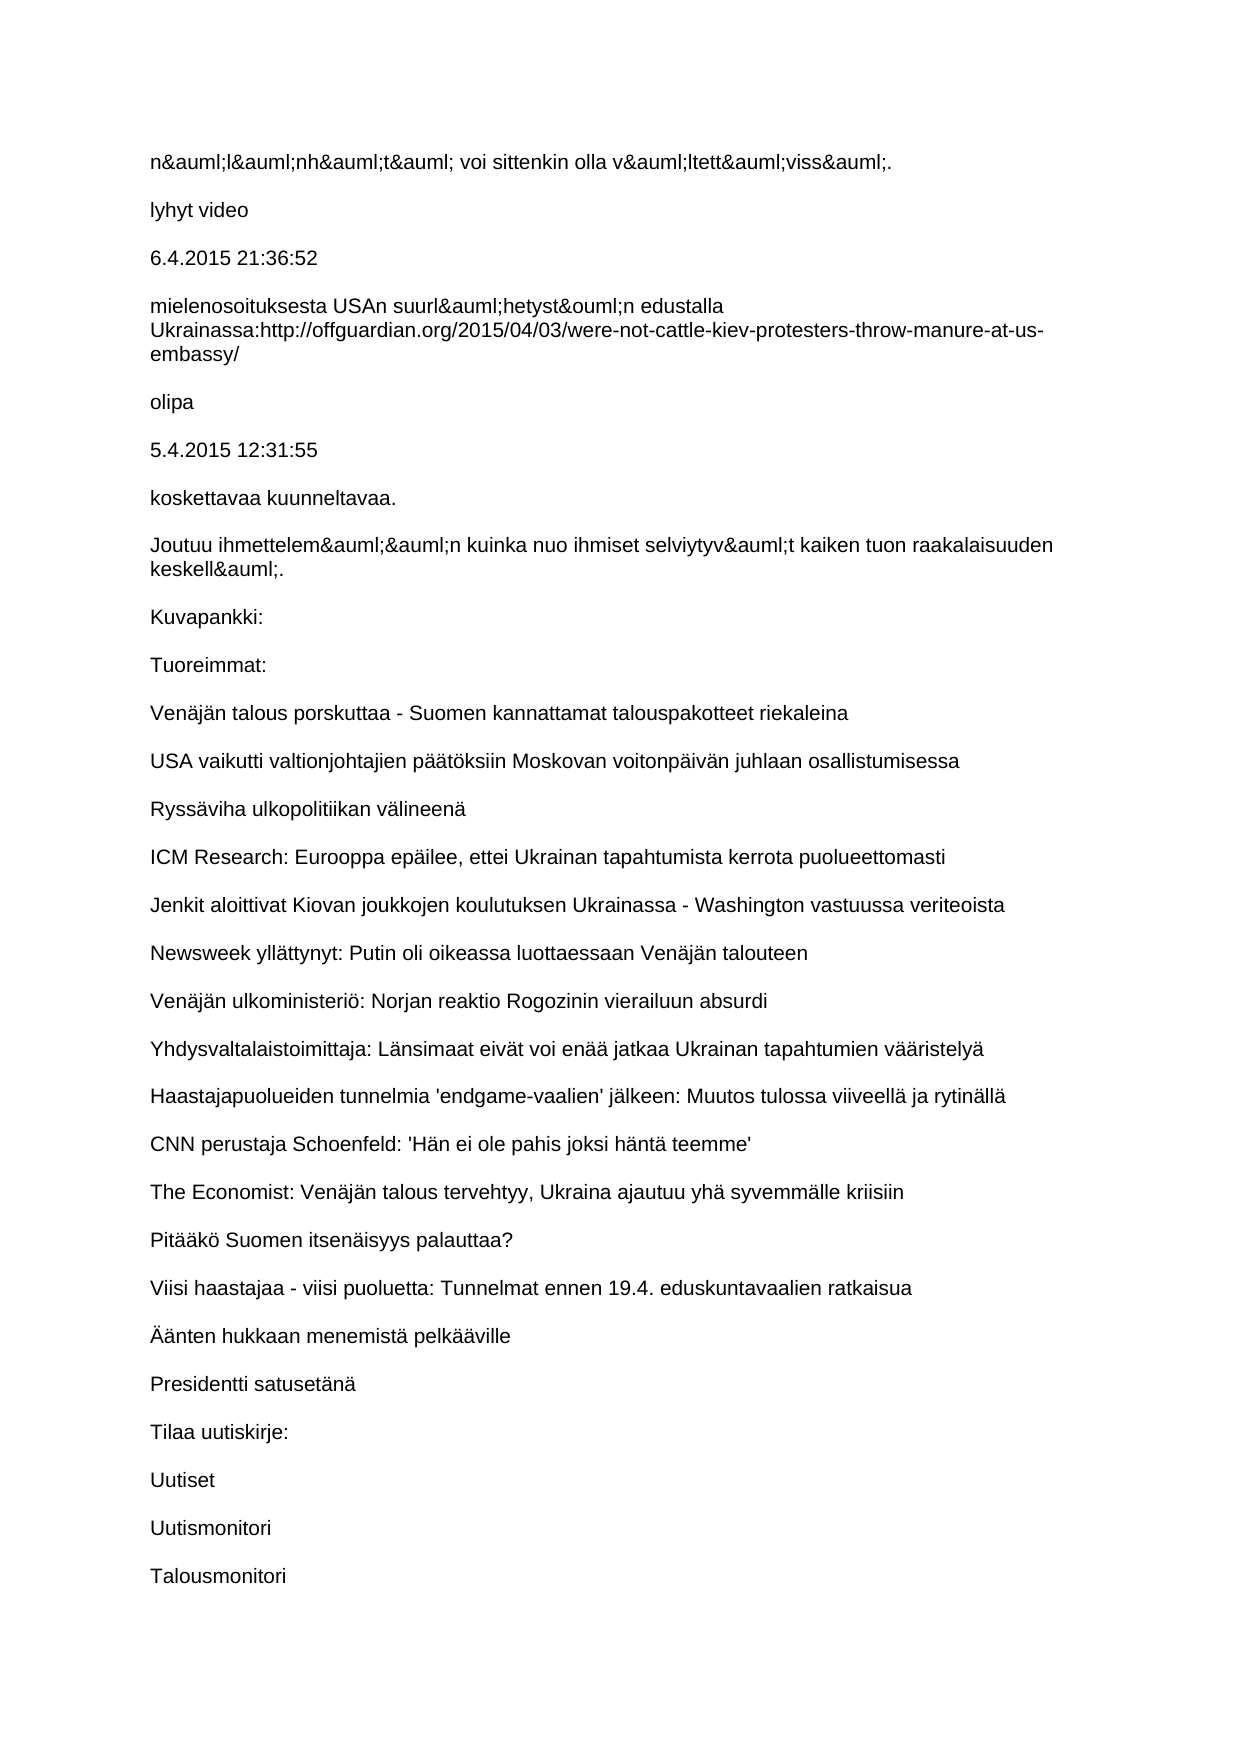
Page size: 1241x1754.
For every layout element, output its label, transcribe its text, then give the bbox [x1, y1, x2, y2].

text Ryssäviha ulkopolitiikan välineenä [150, 797, 1090, 821]
text lyhyt video [150, 198, 1090, 222]
text CNN perustaja Schoenfeld: 'Hän ei ole pahis joksi häntä teemme' [150, 1132, 1090, 1156]
text Viisi haastajaa - viisi puoluetta: Tunnelmat ennen 19.4. eduskuntavaalien ratkaisua [150, 1276, 1090, 1300]
text The Economist: Venäjän talous tervehtyy, Ukraina ajautuu yhä syvemmälle kriisiin [150, 1180, 1090, 1204]
text Uutismonitori [150, 1516, 1090, 1539]
text Tuoreimmat: [150, 653, 1090, 677]
text Venäjän talous porskuttaa - Suomen kannattamat talouspakotteet riekaleina [150, 701, 1090, 725]
text ICM Research: Eurooppa epäilee, ettei Ukrainan tapahtumista kerrota puolueettomasti [150, 845, 1090, 869]
text Kuvapankki: [150, 605, 1090, 629]
text Yhdysvaltalaistoimittaja: Länsimaat eivät voi enää jatkaa Ukrainan tapahtumien vääristelyä [150, 1036, 1090, 1060]
text koskettavaa kuunneltavaa. [150, 485, 1090, 509]
text Joutuu ihmettelem&auml;&auml;n kuinka nuo ihmiset selviytyv&auml;t kaiken tuon raakalaisuuden keskell&auml;. [150, 533, 1090, 581]
text mielenosoituksesta USAn suurl&auml;hetyst&ouml;n edustalla Ukrainassa:http://offguardian.org/2015/04/03/were-not-cattle-kiev-protesters-throw-manure-at-us-embassy/ [150, 294, 1090, 366]
text 5.4.2015 12:31:55 [150, 437, 1090, 461]
text olipa [150, 389, 1090, 413]
text Tilaa uutiskirje: [150, 1420, 1090, 1444]
text Haastajapuolueiden tunnelmia 'endgame-vaalien' jälkeen: Muutos tulossa viiveellä ja rytinällä [150, 1084, 1090, 1108]
text Newsweek yllättynyt: Putin oli oikeassa luottaessaan Venäjän talouteen [150, 941, 1090, 964]
text Pitääkö Suomen itsenäisyys palauttaa? [150, 1228, 1090, 1252]
text Presidentti satusetänä [150, 1372, 1090, 1396]
text Äänten hukkaan menemistä pelkääville [150, 1324, 1090, 1348]
text USA vaikutti valtionjohtajien päätöksiin Moskovan voitonpäivän juhlaan osallistumisessa [150, 749, 1090, 773]
text Jenkit aloittivat Kiovan joukkojen koulutuksen Ukrainassa - Washington vastuussa veriteoista [150, 893, 1090, 917]
text Uutiset [150, 1468, 1090, 1492]
text 6.4.2015 21:36:52 [150, 246, 1090, 270]
text Talousmonitori [150, 1563, 1090, 1587]
text Venäjän ulkoministeriö: Norjan reaktio Rogozinin vierailuun absurdi [150, 988, 1090, 1012]
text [150, 150, 1090, 174]
